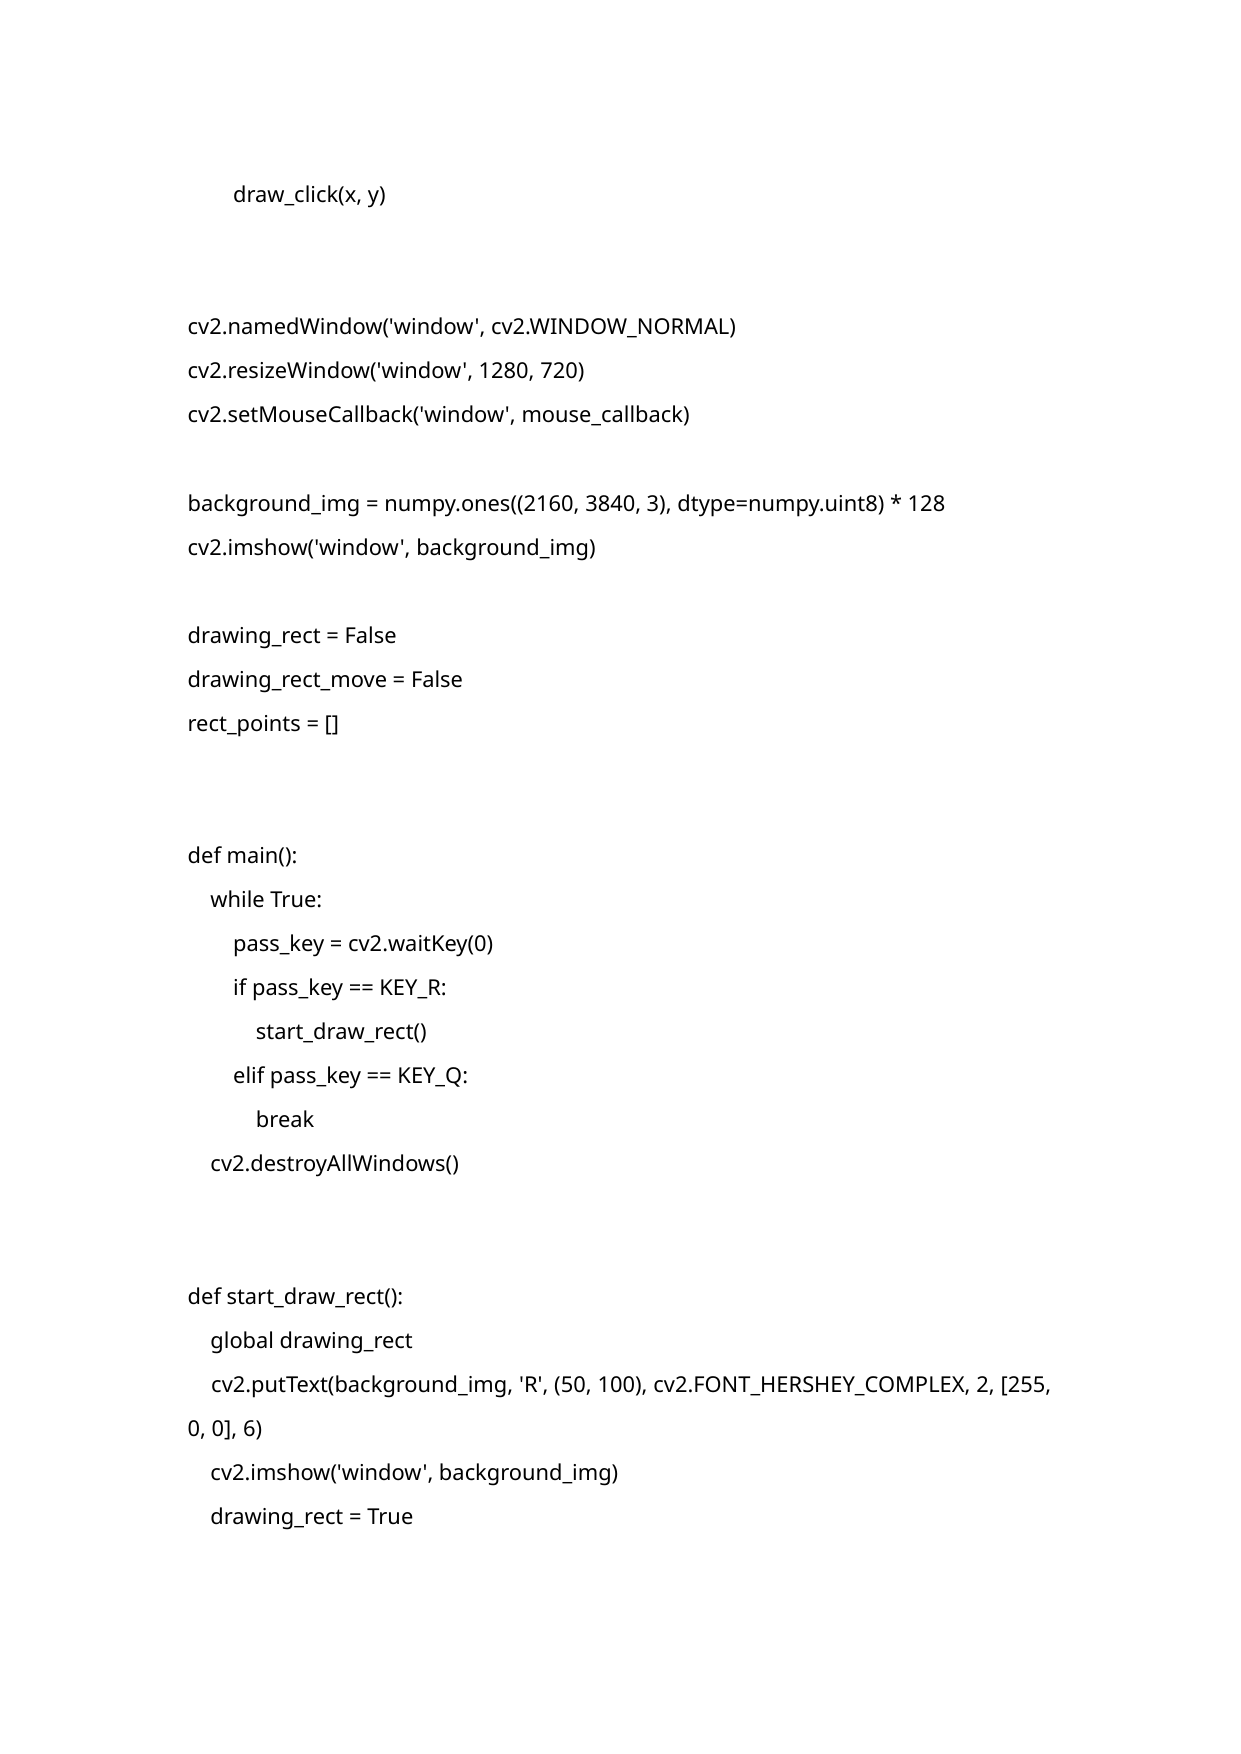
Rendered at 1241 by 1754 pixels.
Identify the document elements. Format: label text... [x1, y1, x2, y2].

text background_img = numpy.ones((2160, 3840, 3), dtype=numpy.uint8) * 128 [187, 480, 1053, 524]
text rect_points = [] [187, 701, 1053, 745]
text pass_key = cv2.waitKey(0) [187, 921, 1053, 965]
text start_draw_rect() [187, 1009, 1053, 1053]
text drawing_rect = True [187, 1494, 1053, 1538]
text cv2.imshow('window', background_img) [187, 524, 1053, 568]
text drawing_rect = False [187, 613, 1053, 657]
text global drawing_rect [187, 1318, 1053, 1362]
text elif pass_key == KEY_Q: [187, 1053, 1053, 1097]
text if pass_key == KEY_R: [187, 965, 1053, 1009]
text cv2.namedWindow('window', cv2.WINDOW_NORMAL) [187, 304, 1053, 348]
text cv2.destroyAllWindows() [187, 1141, 1053, 1185]
text cv2.setMouseCallback('window', mouse_callback) [187, 392, 1053, 436]
text draw_click(x, y) [187, 172, 1053, 216]
text cv2.imshow('window', background_img) [187, 1450, 1053, 1494]
text def main(): [187, 833, 1053, 877]
text cv2.putText(background_img, 'R', (50, 100), cv2.FONT_HERSHEY_COMPLEX, 2, [255, 0, 0], 6) [187, 1362, 1053, 1450]
text break [187, 1097, 1053, 1141]
text cv2.resizeWindow('window', 1280, 720) [187, 348, 1053, 392]
text def start_draw_rect(): [187, 1273, 1053, 1318]
text drawing_rect_move = False [187, 657, 1053, 701]
text while True: [187, 877, 1053, 921]
